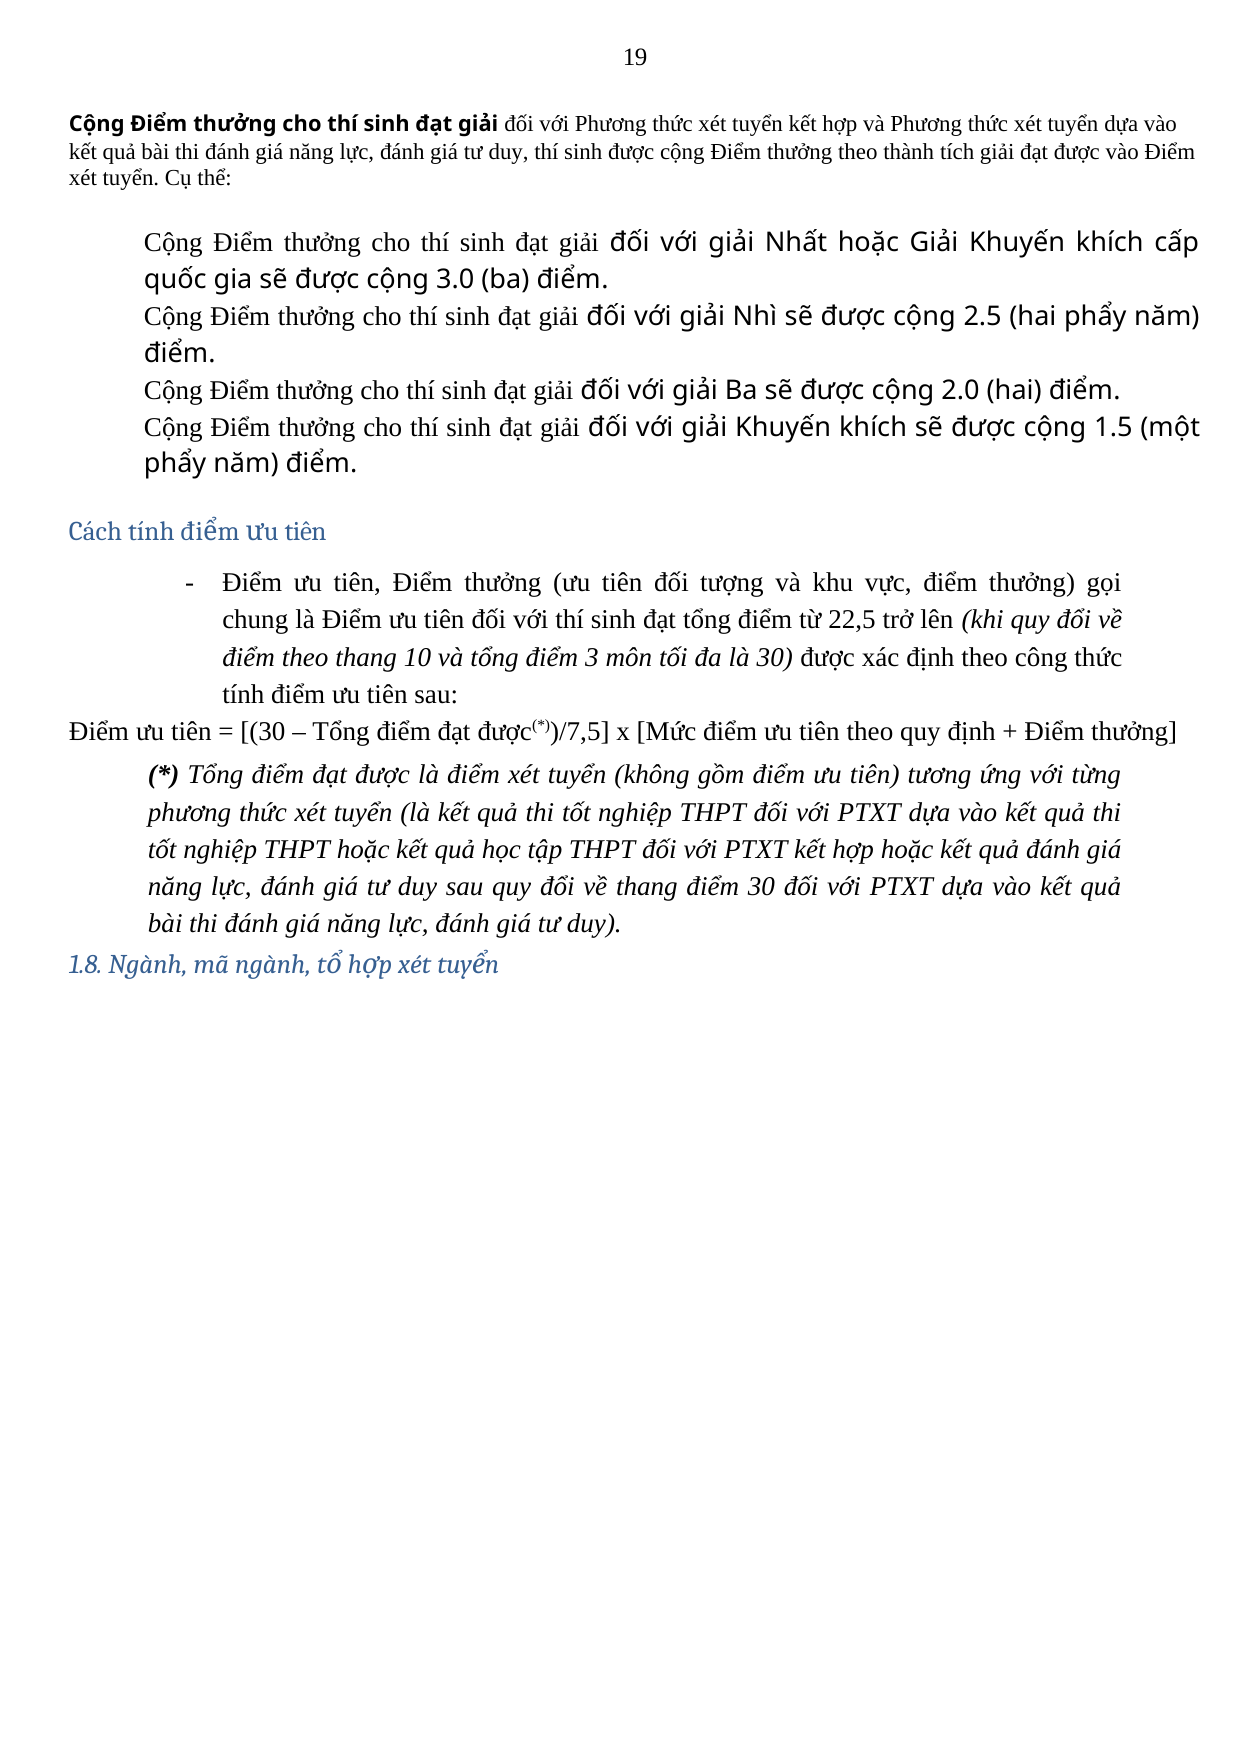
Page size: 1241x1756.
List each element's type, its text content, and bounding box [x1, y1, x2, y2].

text Điểm ưu tiên = [(30 – Tổng điểm đạt được(*))/7,5] x [Mức điểm ưu tiên theo quy định + Điểm thưởng] [69, 715, 1201, 746]
subtitle 1.8. Ngành, mã ngành, tổ hợp xét tuyển [69, 949, 1201, 980]
text Cộng Điểm thưởng cho thí sinh đạt giải đối với giải Nhì sẽ được cộng 2.5 (hai phẩy năm) điểm. [144, 296, 1201, 370]
subtitle Cách tính điểm ưu tiên [69, 516, 1201, 547]
text Cộng Điểm thưởng cho thí sinh đạt giải đối với giải Nhất hoặc Giải Khuyến khích cấp quốc gia sẽ được cộng 3.0 (ba) điểm. [144, 223, 1201, 296]
list Điểm ưu tiên, Điểm thưởng (ưu tiên đối tượng và khu vực, điểm thưởng) gọi chung là Điểm ưu tiên đối với thí sinh đạt tổng điểm từ 22,5 trở lên (khi quy đổi về điểm theo thang 10 và tổng điểm 3 môn tối đa là 30) được xác định theo công thức tính điểm ưu tiên sau: [185, 566, 1122, 709]
text Cộng Điểm thưởng cho thí sinh đạt giải đối với Phương thức xét tuyển kết hợp và Phương thức xét tuyển dựa vào kết quả bài thi đánh giá năng lực, đánh giá tư duy, thí sinh được cộng Điểm thưởng theo thành tích giải đạt được vào Điểm xét tuyển. Cụ thể: [69, 108, 1201, 191]
text (*) Tổng điểm đạt được là điểm xét tuyển (không gồm điểm ưu tiên) tương ứng với từng phương thức xét tuyển (là kết quả thi tốt nghiệp THPT đối với PTXT dựa vào kết quả thi tốt nghiệp THPT hoặc kết quả học tập THPT đối với PTXT kết hợp hoặc kết quả đánh giá năng lực, đánh giá tư duy sau quy đổi về thang điểm 30 đối với PTXT dựa vào kết quả bài thi đánh giá năng lực, đánh giá tư duy). [148, 758, 1122, 939]
text Cộng Điểm thưởng cho thí sinh đạt giải đối với giải Khuyến khích sẽ được cộng 1.5 (một phẩy năm) điểm. [144, 407, 1201, 481]
text Cộng Điểm thưởng cho thí sinh đạt giải đối với giải Ba sẽ được cộng 2.0 (hai) điểm. [144, 370, 1201, 407]
